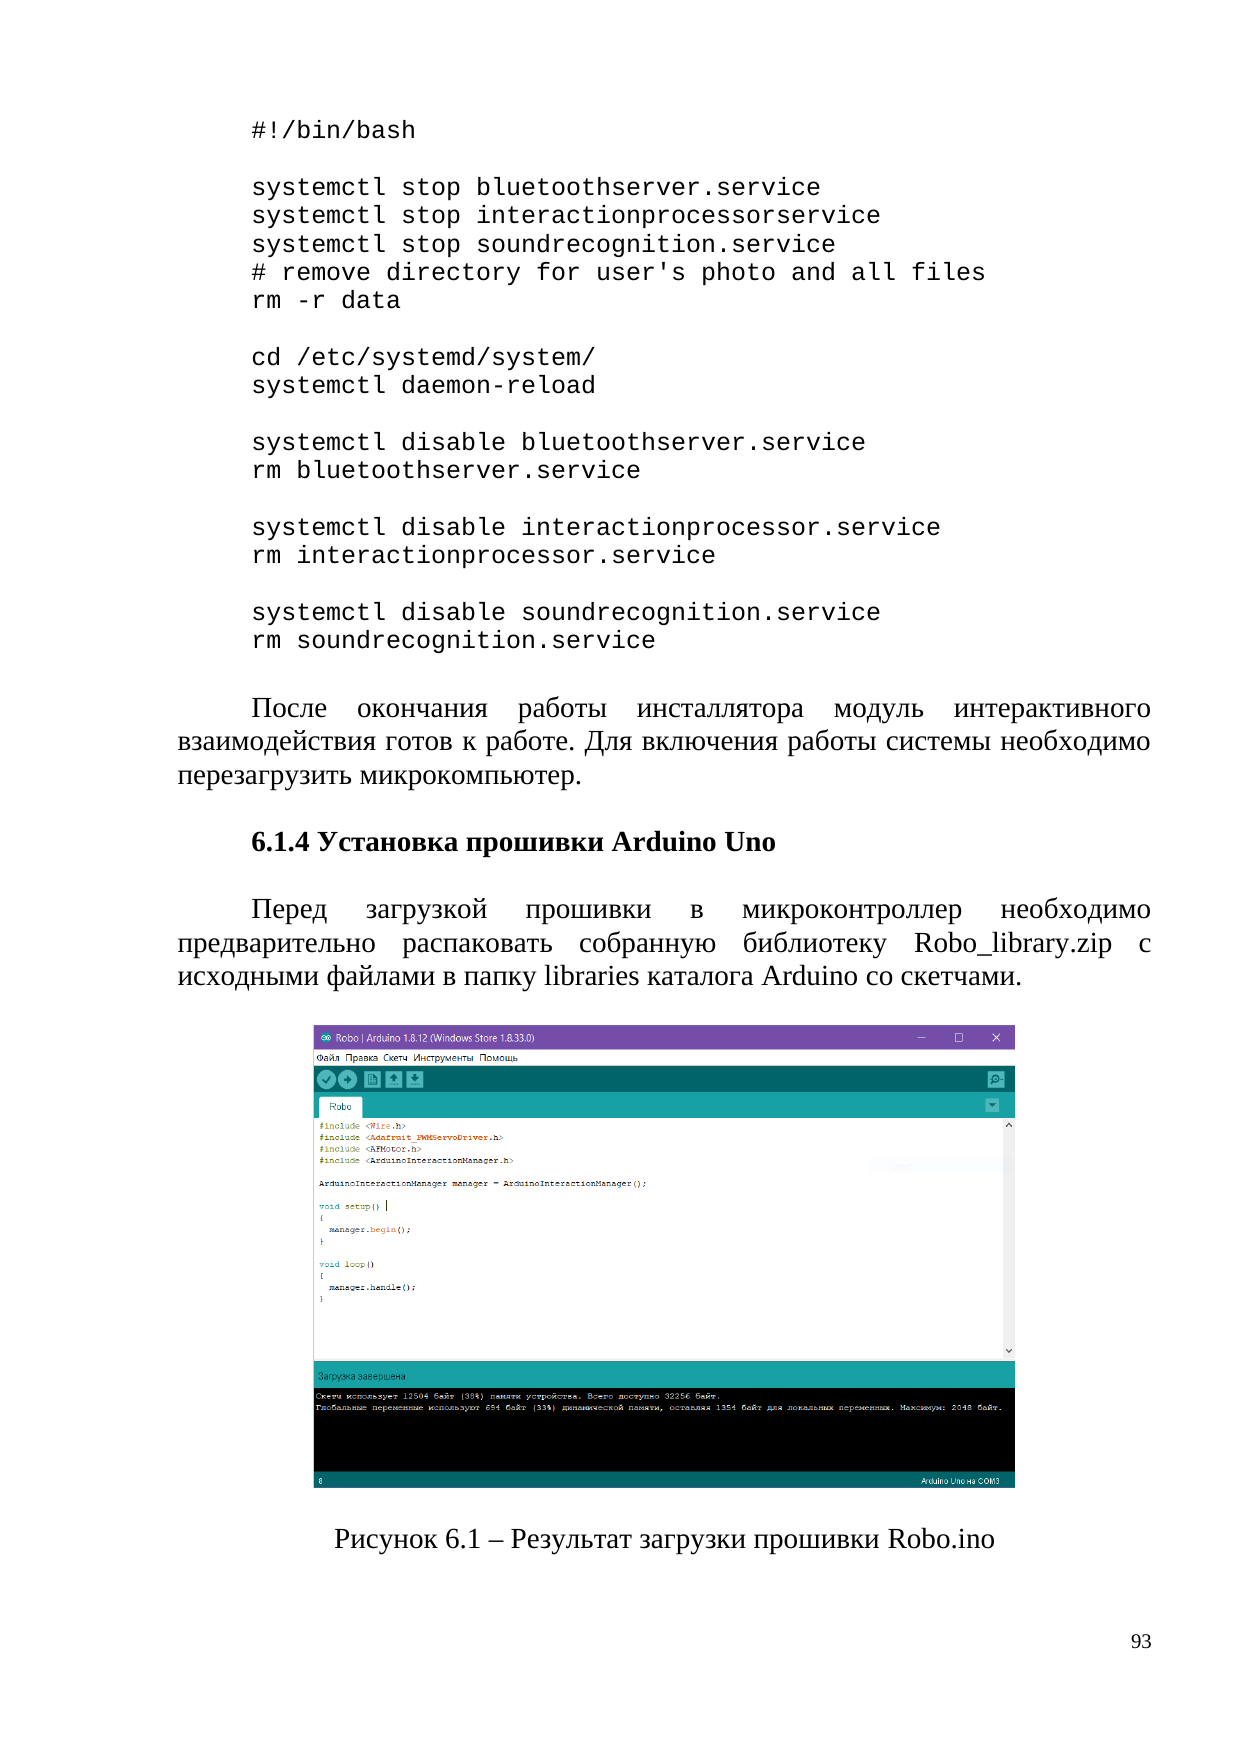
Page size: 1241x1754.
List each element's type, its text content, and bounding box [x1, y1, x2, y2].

text cd /etc/systemd/system/ [177, 345, 1152, 373]
text После окончания работы инсталлятора модуль интерактивного взаимодействия готов к работе. Для включения работы системы необходимо перезагрузить микрокомпьютер. [177, 690, 1152, 791]
text 6.1.4 Установка прошивки Arduino Uno [177, 824, 1152, 858]
text Перед загрузкой прошивки в микроконтроллер необходимо предварительно распаковать собранную библиотеку Robo_library.zip с исходными файлами в папку libraries каталога Arduino со скетчами. [177, 891, 1152, 992]
text systemctl disable interactionprocessor.service [177, 515, 1152, 543]
text rm bluetoothserver.service [177, 458, 1152, 486]
text rm soundrecognition.service [177, 628, 1152, 656]
text systemctl disable soundrecognition.service [177, 600, 1152, 628]
picture [313, 1025, 1015, 1488]
text # remove directory for user's photo and all files [177, 260, 1152, 288]
text systemctl stop interactionprocessorservice [177, 203, 1152, 231]
text #!/bin/bash [177, 118, 1152, 146]
text rm -r data [177, 288, 1152, 316]
text rm interactionprocessor.service [177, 543, 1152, 571]
text systemctl stop bluetoothserver.service [177, 175, 1152, 203]
text systemctl stop soundrecognition.service [177, 231, 1152, 260]
text Рисунок 6.1 – Результат загрузки прошивки Robo.ino [177, 1521, 1152, 1555]
text systemctl daemon-reload [177, 373, 1152, 401]
text systemctl disable bluetoothserver.service [177, 430, 1152, 458]
